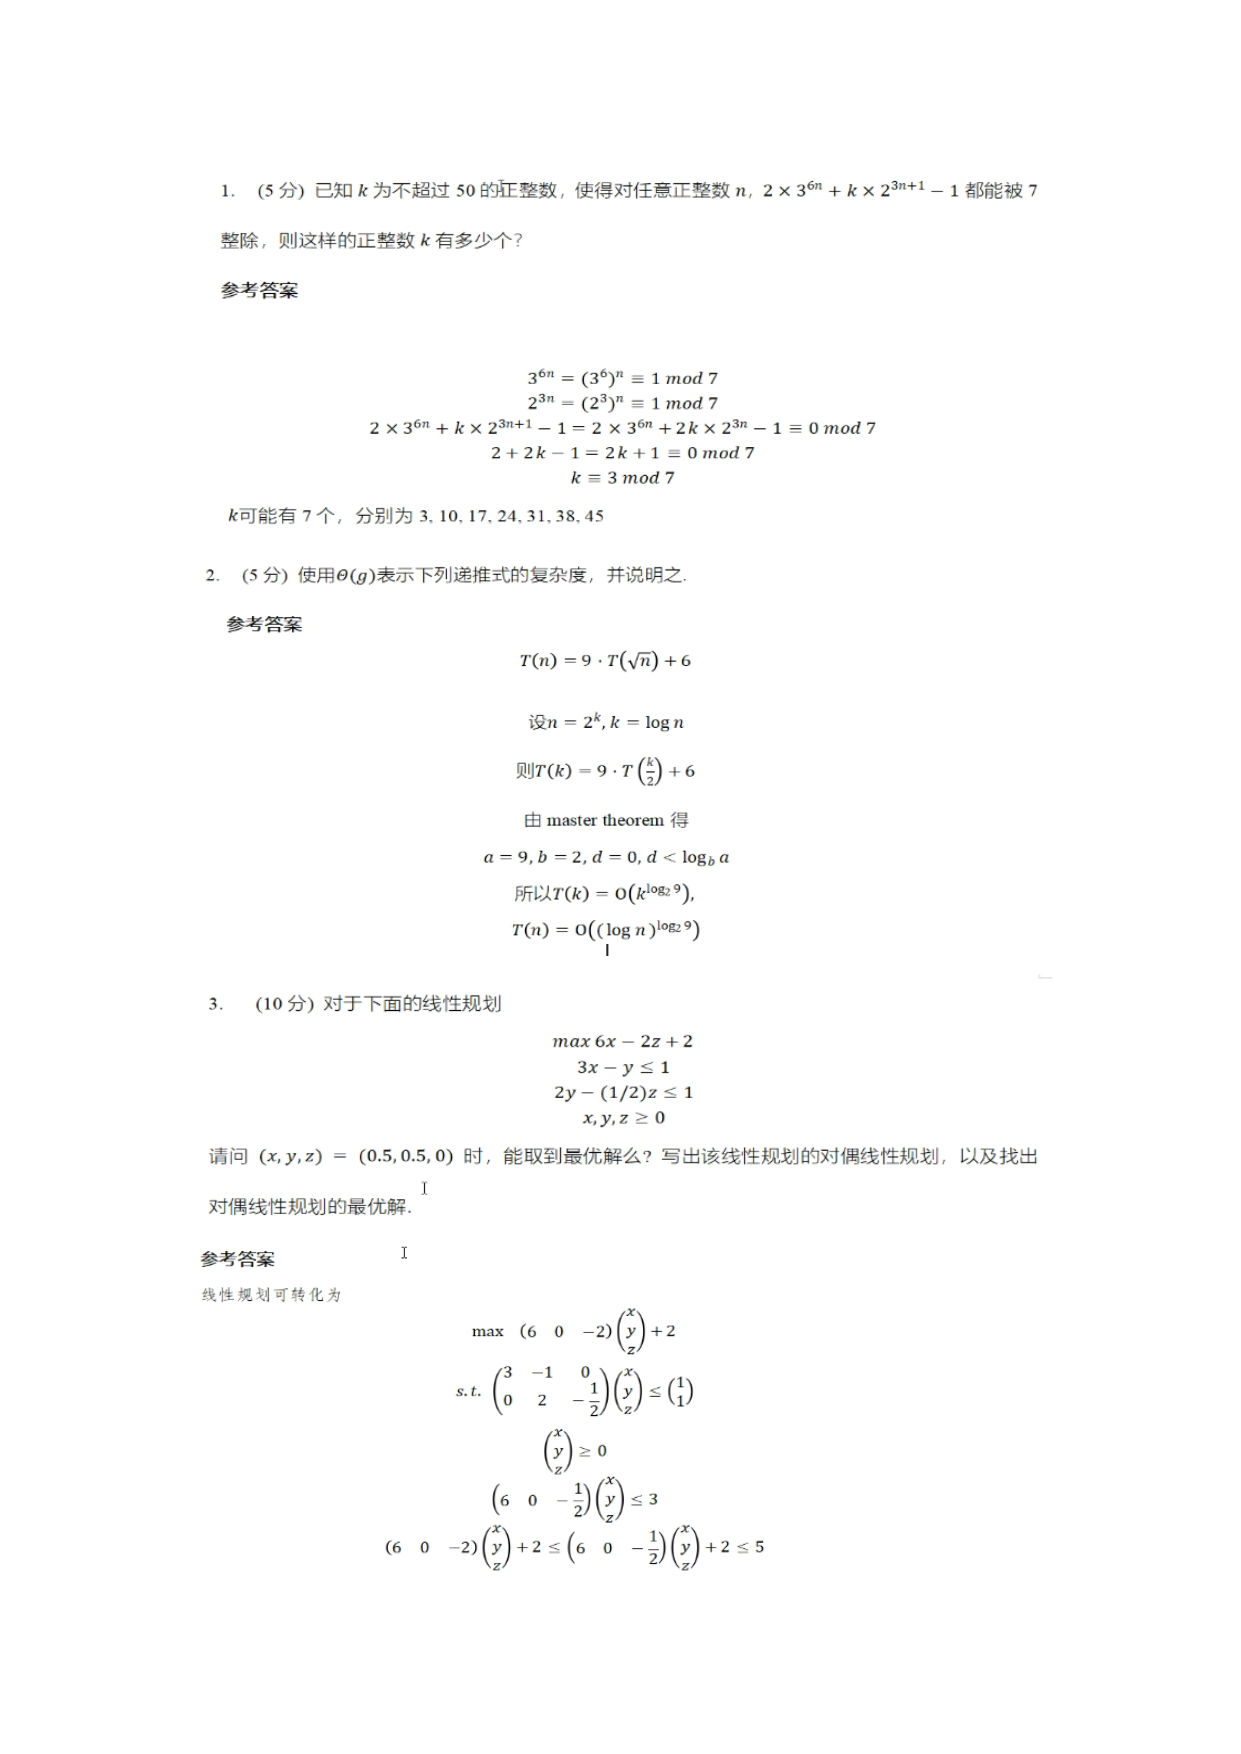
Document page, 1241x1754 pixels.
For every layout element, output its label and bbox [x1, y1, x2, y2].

picture [187, 974, 1053, 1232]
picture [187, 162, 1053, 537]
picture [187, 1234, 896, 1579]
picture [187, 552, 772, 956]
